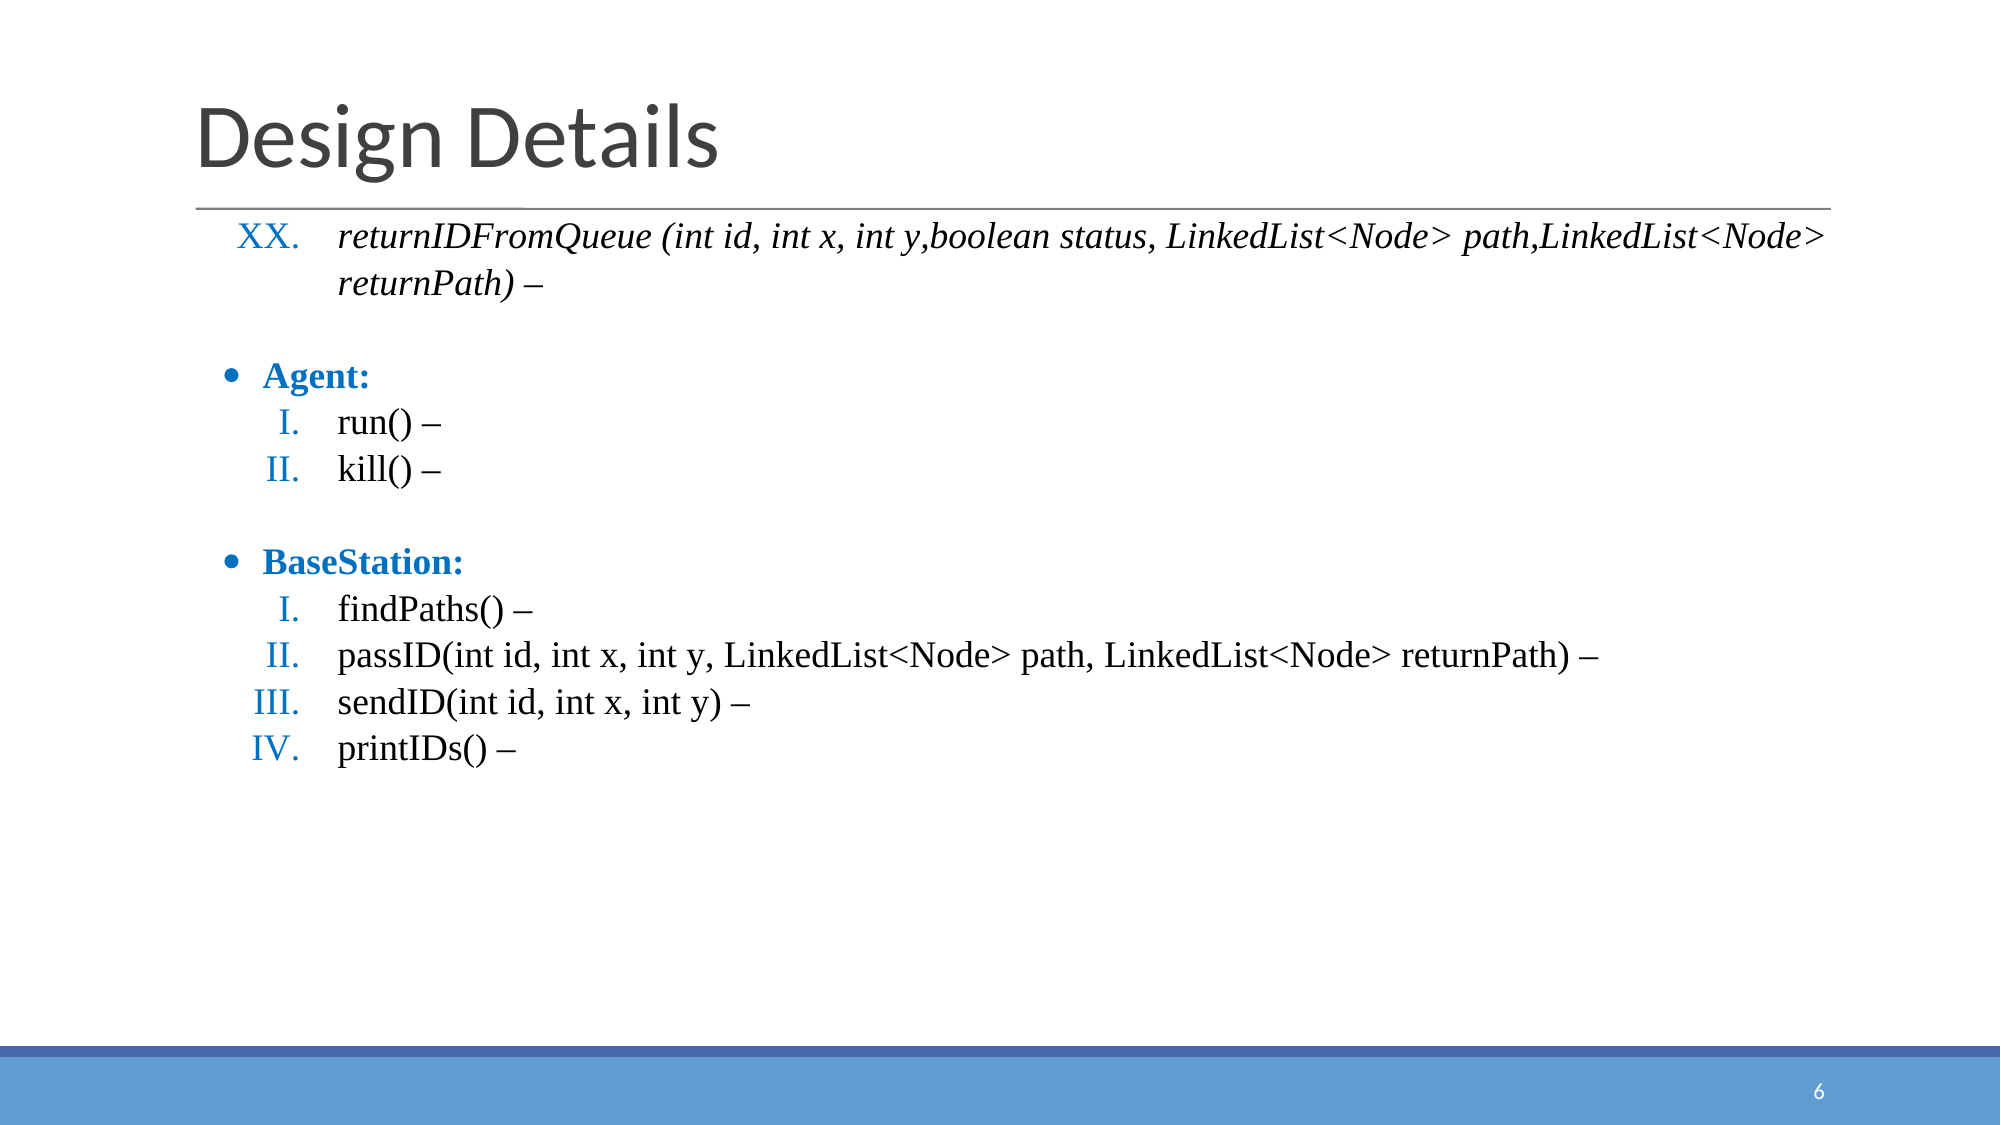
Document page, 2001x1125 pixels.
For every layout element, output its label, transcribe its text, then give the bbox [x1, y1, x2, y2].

list returnIDFromQueue (int id, int x, int y,boolean status, LinkedList<Node> path,LinkedList<Node> returnPath) – [300, 193, 1850, 303]
list sendID(int id, int x, int y) – [300, 679, 1850, 722]
list printIDs() – [300, 726, 1850, 769]
list passID(int id, int x, int y, LinkedList<Node> path, LinkedList<Node> returnPath) – [300, 633, 1850, 676]
list BaseStation: [225, 539, 1850, 583]
list run() – [300, 400, 1850, 443]
list Agent: [225, 353, 1850, 396]
list kill() – [300, 446, 1850, 489]
list findPaths() – [300, 586, 1850, 629]
